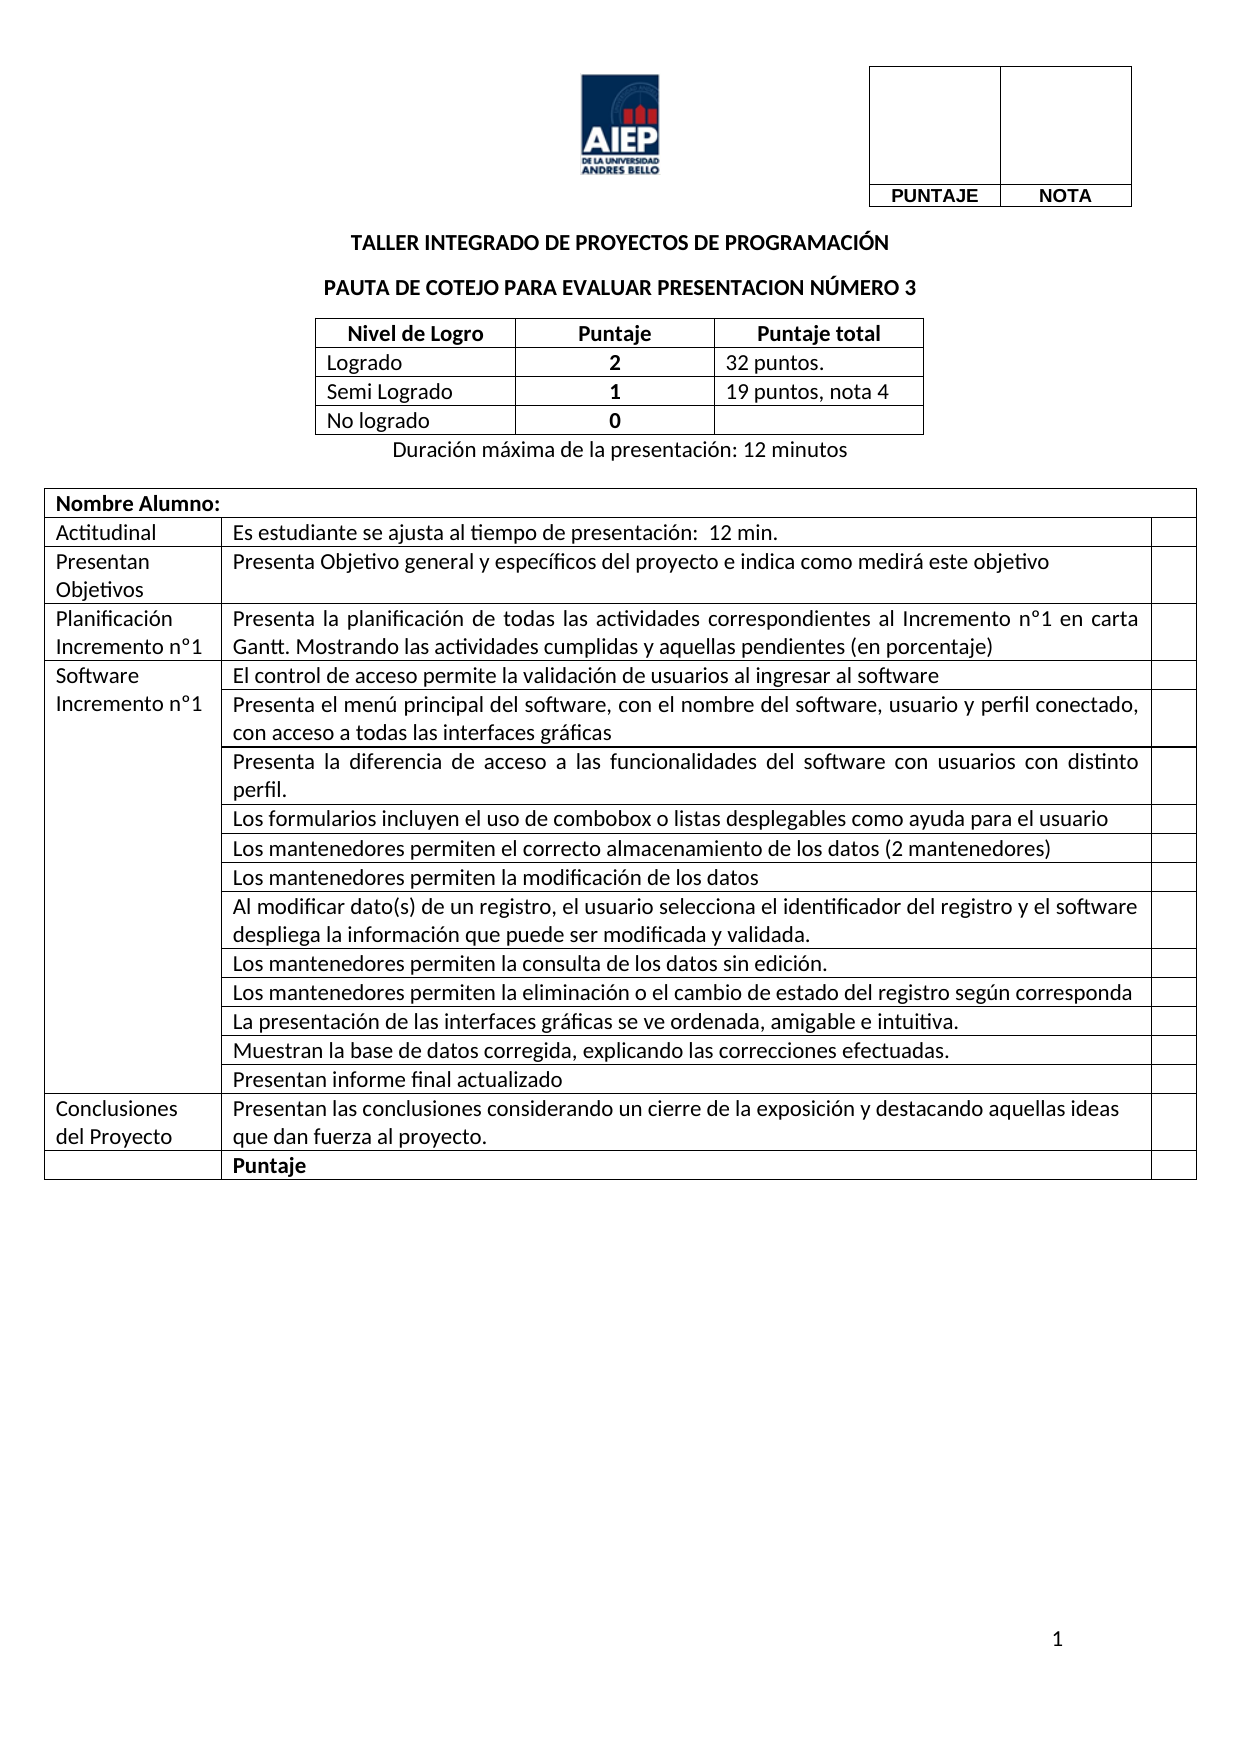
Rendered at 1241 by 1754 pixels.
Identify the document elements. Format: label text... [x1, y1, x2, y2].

table_cell Presentan Objetivos [45, 547, 221, 603]
text TALLER INTEGRADO DE PROYECTOS DE PROGRAMACIÓN [177, 228, 1063, 256]
table_cell Muestran la base de datos corregida, explicando las correcciones efectuadas. [222, 1036, 1151, 1064]
table_cell [1152, 748, 1196, 803]
text PAUTA DE COTEJO PARA EVALUAR PRESENTACION NÚMERO 3 [177, 273, 1063, 301]
table_cell Al modificar dato(s) de un registro, el usuario selecciona el identificador del registro y el software despliega la información que puede ser modificada y validada. [222, 892, 1151, 948]
table_cell Los mantenedores permiten la modificación de los datos [222, 863, 1151, 891]
table_cell [1152, 1094, 1196, 1150]
table_header [1001, 67, 1131, 184]
table_cell Los mantenedores permiten la eliminación o el cambio de estado del registro según corresponda [222, 978, 1151, 1006]
table_cell Presenta Objetivo general y específicos del proyecto e indica como medirá este objetivo [222, 547, 1151, 603]
table_cell [1152, 949, 1196, 977]
table_header Puntaje [516, 319, 714, 347]
table_cell No logrado [316, 406, 515, 434]
table_cell Logrado [316, 348, 515, 376]
table_cell Los mantenedores permiten el correcto almacenamiento de los datos (2 mantenedores) [222, 834, 1151, 862]
table_cell [1152, 518, 1196, 546]
table_cell Software Incremento nº1 [45, 661, 221, 1093]
table_cell Los mantenedores permiten la consulta de los datos sin edición. [222, 949, 1151, 977]
table_cell Es estudiante se ajusta al tiempo de presentación: 12 min. [222, 518, 1151, 546]
table_cell Presentan las conclusiones considerando un cierre de la exposición y destacando aquellas ideas que dan fuerza al proyecto. [222, 1094, 1151, 1150]
table_cell [1152, 1007, 1196, 1035]
table_cell Presentan informe final actualizado [222, 1065, 1151, 1093]
table_header Puntaje total [715, 319, 923, 347]
table_cell [1152, 690, 1196, 746]
table_cell 19 puntos, nota 4 [715, 377, 923, 405]
table_cell Semi Logrado [316, 377, 515, 405]
table_header Nivel de Logro [316, 319, 515, 347]
table_cell Planificación Incremento nº1 [45, 604, 221, 660]
table_cell [1152, 1151, 1196, 1179]
table_cell Presenta la planificación de todas las actividades correspondientes al Incremento nº1 en carta Gantt. Mostrando las actividades cumplidas y aquellas pendientes (en porcentaje) [222, 604, 1151, 660]
table_cell 1 [516, 377, 714, 405]
table_header Nombre Alumno: [45, 489, 1196, 517]
table_cell [1152, 1065, 1196, 1093]
table_cell [45, 1151, 221, 1179]
table_cell [1152, 604, 1196, 660]
table_cell Presenta la diferencia de acceso a las funcionalidades del software con usuarios con distinto perfil. [222, 748, 1151, 803]
table_cell Puntaje [222, 1151, 1151, 1179]
table_cell 0 [516, 406, 714, 434]
table_cell Los formularios incluyen el uso de combobox o listas desplegables como ayuda para el usuario [222, 805, 1151, 833]
table_cell NOTA [1001, 185, 1131, 206]
table_cell [715, 406, 923, 434]
table_cell [1152, 661, 1196, 689]
table_cell PUNTAJE [870, 185, 1000, 206]
table_cell [1152, 863, 1196, 891]
table_cell [1152, 1036, 1196, 1064]
text Duración máxima de la presentación: 12 minutos [177, 435, 1063, 463]
table_cell 32 puntos. [715, 348, 923, 376]
table_cell La presentación de las interfaces gráficas se ve ordenada, amigable e intuitiva. [222, 1007, 1151, 1035]
table_cell Presenta el menú principal del software, con el nombre del software, usuario y perfil conectado, con acceso a todas las interfaces gráficas [222, 690, 1151, 746]
table_cell El control de acceso permite la validación de usuarios al ingresar al software [222, 661, 1151, 689]
picture [579, 73, 661, 176]
table_cell [1152, 805, 1196, 833]
table_cell [1152, 834, 1196, 862]
table_cell 2 [516, 348, 714, 376]
table_header [870, 67, 1000, 184]
table_cell [1152, 547, 1196, 603]
table_cell [1152, 978, 1196, 1006]
table_cell Conclusiones del Proyecto [45, 1094, 221, 1150]
table_cell Actitudinal [45, 518, 221, 546]
table_cell [1152, 892, 1196, 948]
